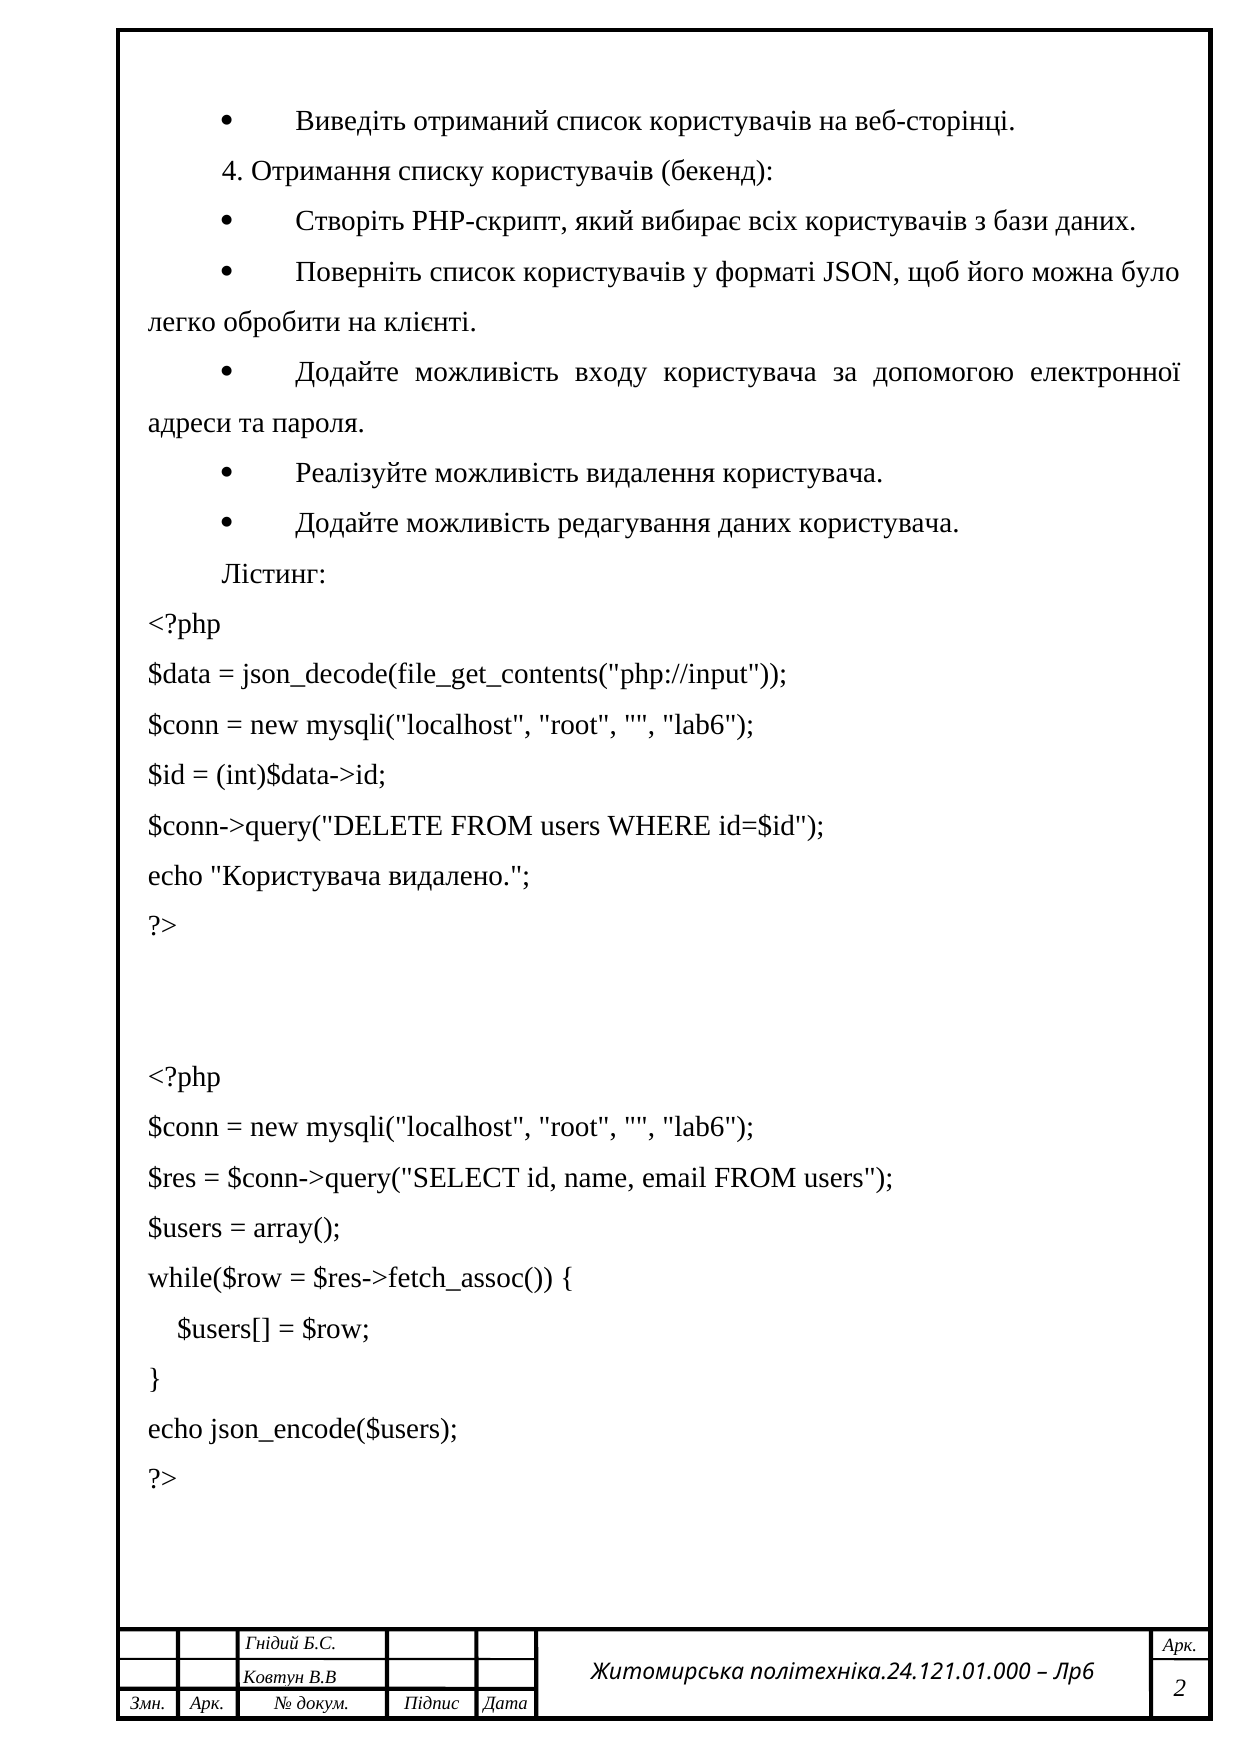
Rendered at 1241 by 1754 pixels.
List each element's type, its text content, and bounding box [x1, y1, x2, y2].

text echo json_encode($users); [148, 1411, 1181, 1445]
list Поверніть список користувачів у форматі JSON, щоб його можна було легко обробити на клієнті. [148, 254, 1181, 338]
text Лістинг: [221, 556, 1181, 589]
text <?php [148, 606, 1181, 640]
text $data = json_decode(file_get_contents("php://input")); [148, 657, 1181, 690]
list Реалізуйте можливість видалення користувача. [148, 455, 1181, 489]
list Створіть PHP-скрипт, який вибирає всіх користувачів з бази даних. [148, 203, 1181, 237]
text } [148, 1361, 1181, 1394]
text ?> [148, 1462, 1181, 1495]
text while($row = $res->fetch_assoc()) { [148, 1260, 1181, 1294]
text $conn = new mysqli("localhost", "root", "", "lab6"); [148, 707, 1181, 741]
text $id = (int)$data->id; [148, 757, 1181, 791]
list Виведіть отриманий список користувачів на веб-сторінці. [148, 103, 1181, 136]
text ?> [148, 908, 1181, 942]
list Додайте можливість редагування даних користувача. [148, 506, 1181, 539]
text $users[] = $row; [148, 1311, 1181, 1344]
text $users = array(); [148, 1210, 1181, 1244]
text $conn = new mysqli("localhost", "root", "", "lab6"); [148, 1109, 1181, 1143]
list Додайте можливість входу користувача за допомогою електронної адреси та пароля. [148, 354, 1181, 438]
text $res = $conn->query("SELECT id, name, email FROM users"); [148, 1160, 1181, 1193]
text $conn->query("DELETE FROM users WHERE id=$id"); [148, 808, 1181, 841]
text echo "Користувача видалено."; [148, 858, 1181, 891]
text <?php [148, 1059, 1181, 1093]
text 4. Отримання списку користувачів (бекенд): [148, 153, 1181, 187]
